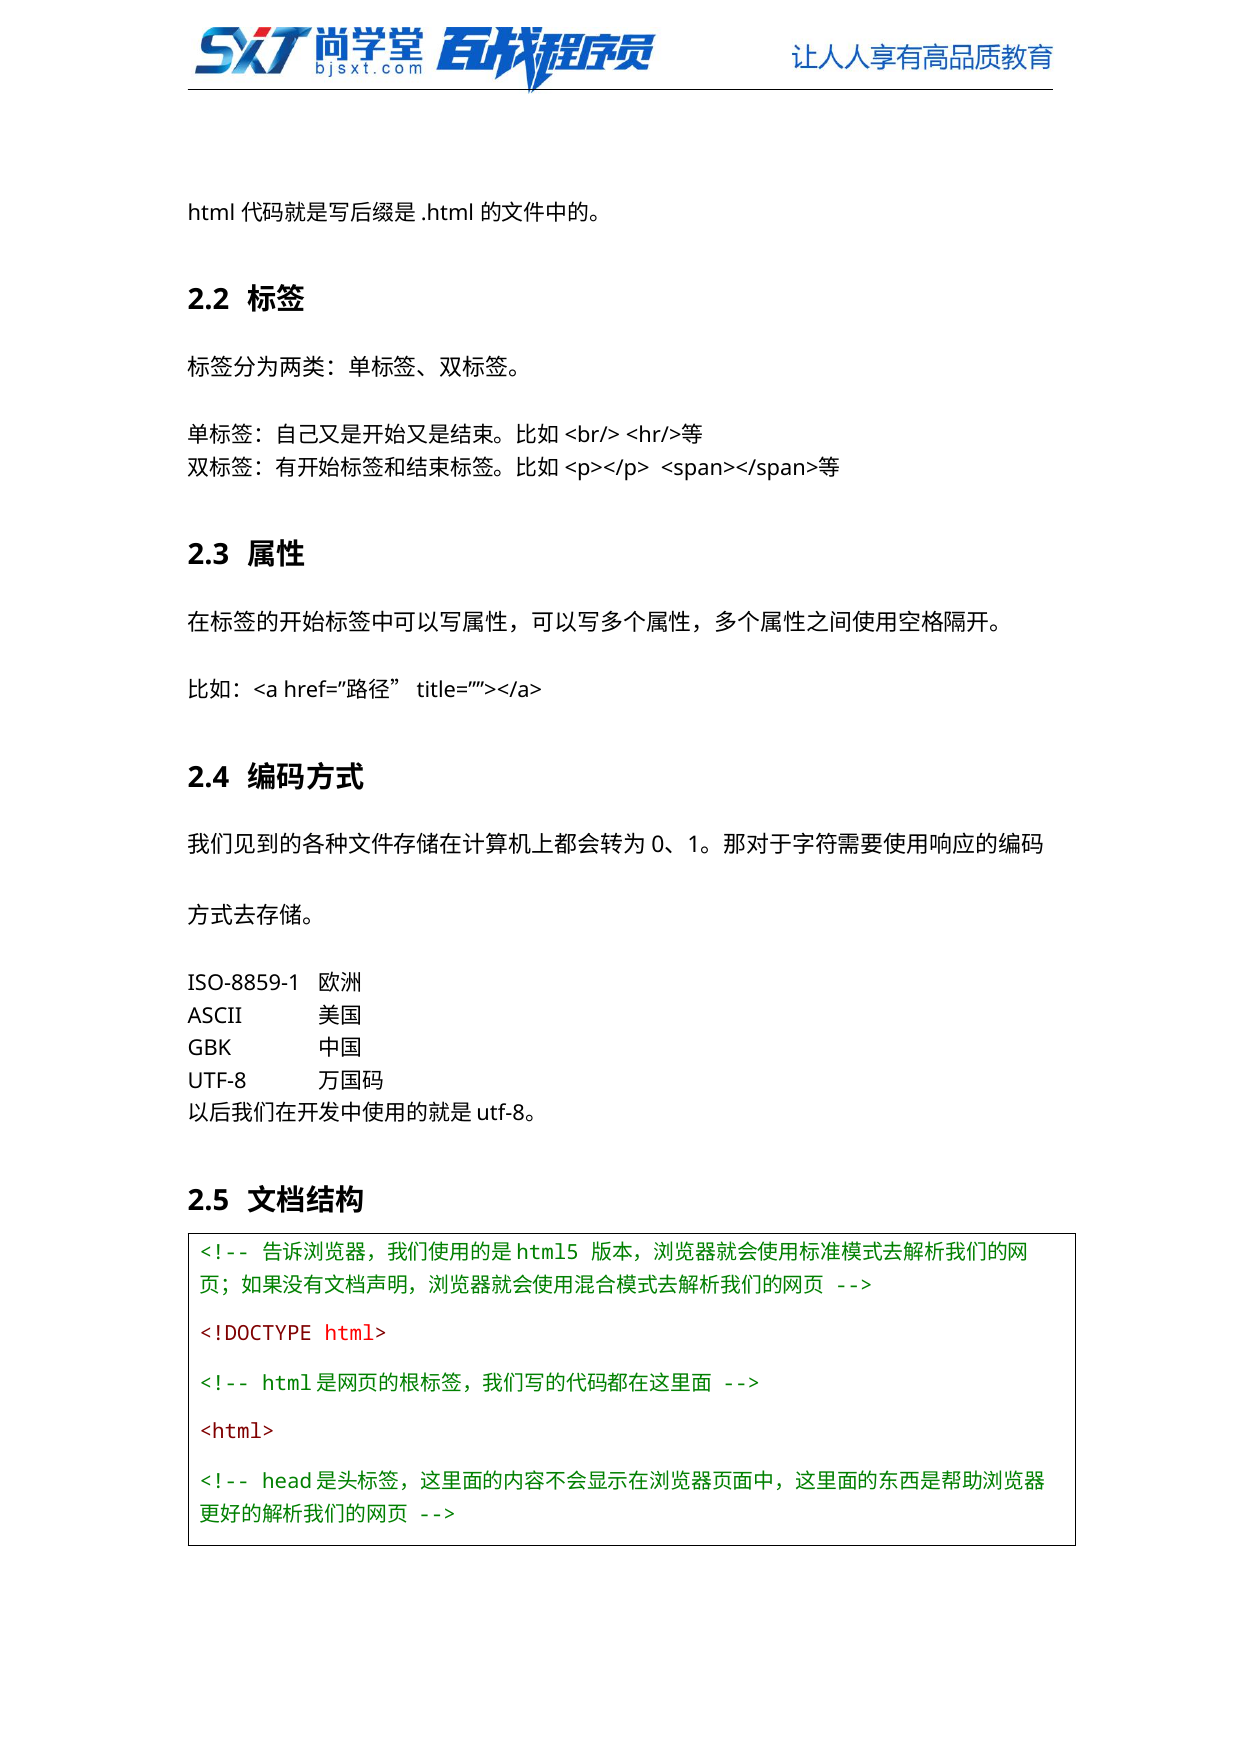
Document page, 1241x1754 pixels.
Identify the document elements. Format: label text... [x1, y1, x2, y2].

picture [191, 27, 1057, 94]
text 以后我们在开发中使用的就是utf-8。 [187, 1095, 1053, 1127]
subtitle 标签 [187, 264, 1053, 329]
text 在标签的开始标签中可以写属性，可以写多个属性，多个属性之间使用空格隔开。 [187, 588, 1053, 653]
subtitle 文档结构 [187, 1165, 1053, 1230]
list html 代码就是写后缀是 .html 的文件中的。 [187, 194, 1053, 227]
text 我们见到的各种文件存储在计算机上都会转为 0、1。那对于字符需要使用响应的编码方式去存储。 [187, 811, 1053, 946]
text UTF-8 万国码 [187, 1062, 1053, 1095]
text 双标签：有开始标签和结束标签。比如 <p></p> <span></span>等 [187, 449, 1053, 482]
subtitle 编码方式 [187, 742, 1053, 807]
text ISO-8859-1 欧洲 [187, 965, 1053, 997]
text GBK 中国 [187, 1030, 1053, 1062]
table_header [189, 1234, 1075, 1545]
text 比如：<a href=”路径” title=””></a> [187, 672, 1053, 705]
subtitle 属性 [187, 519, 1053, 584]
text ASCII 美国 [187, 997, 1053, 1030]
text 单标签：自己又是开始又是结束。比如 <br/> <hr/>等 [187, 417, 1053, 449]
text 标签分为两类：单标签、双标签。 [187, 333, 1053, 398]
